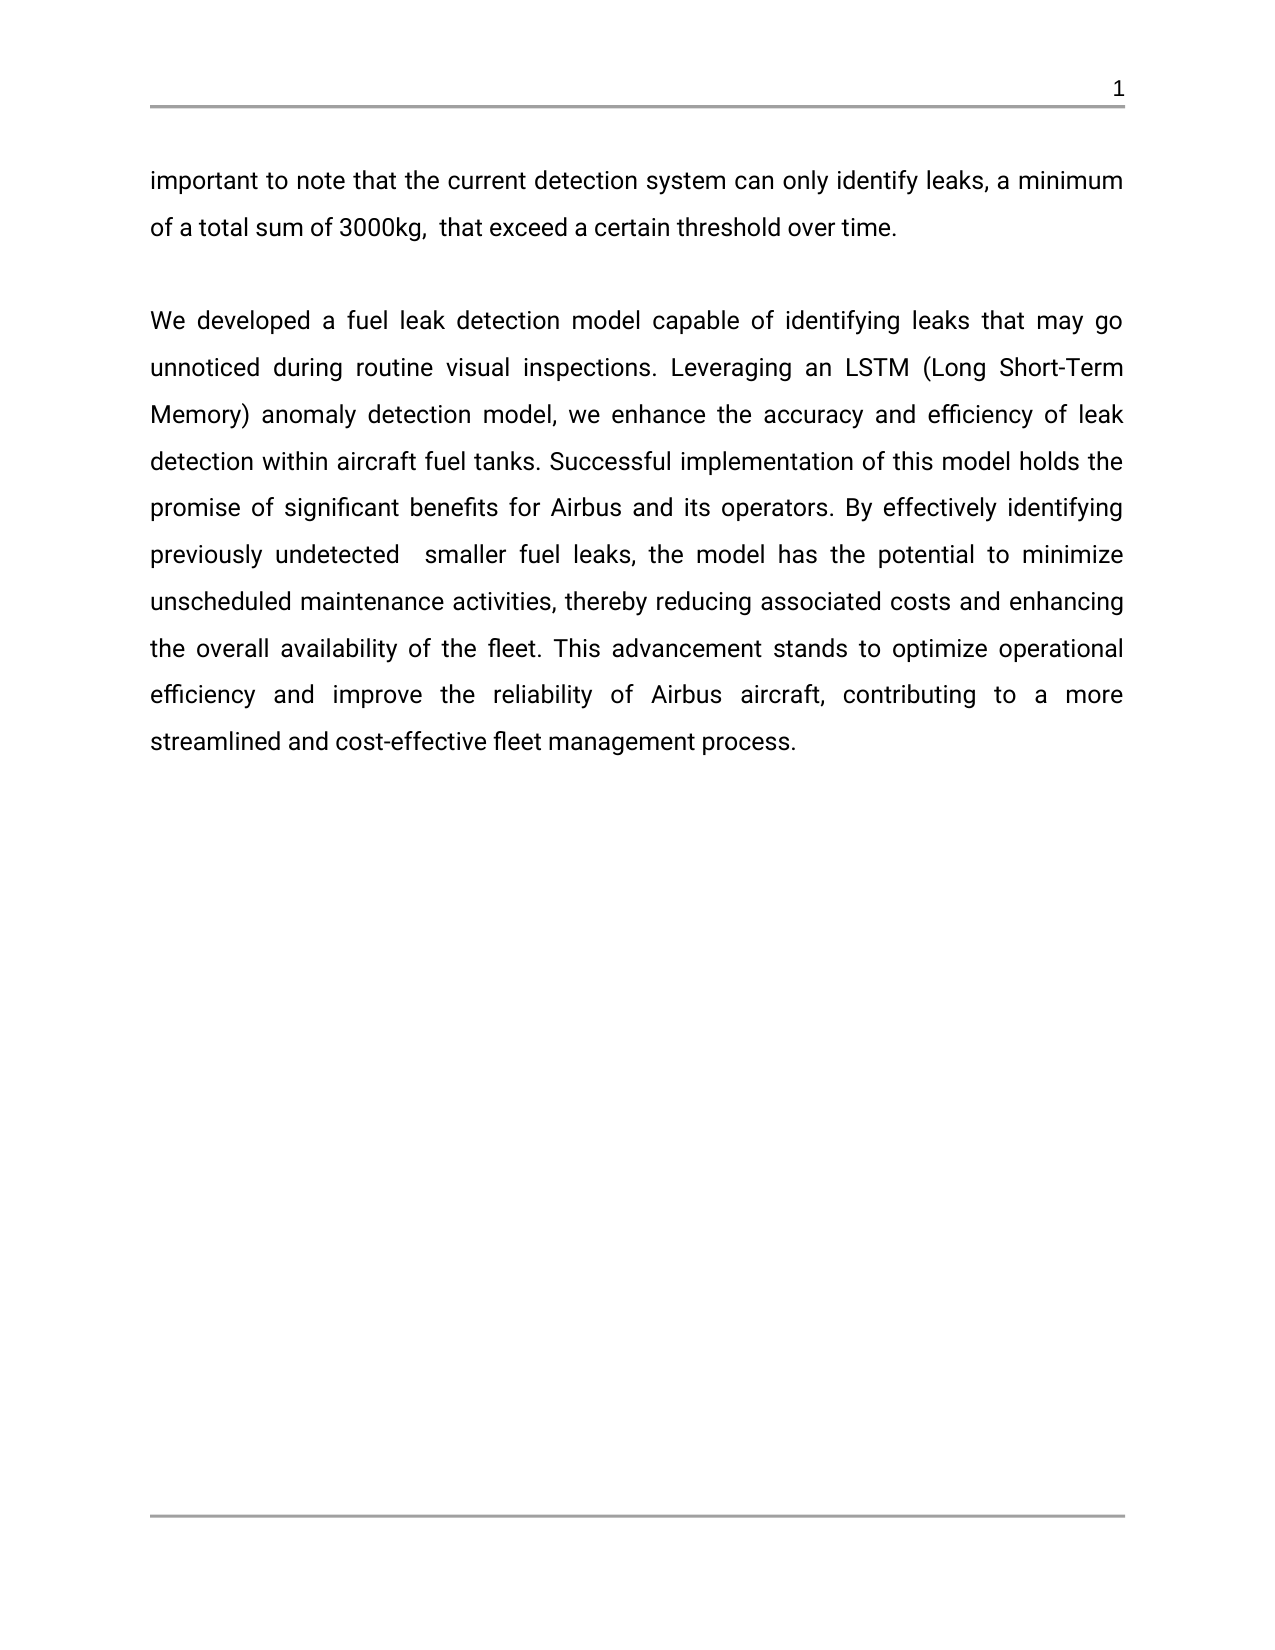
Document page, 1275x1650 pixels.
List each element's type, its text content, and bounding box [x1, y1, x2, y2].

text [150, 166, 1125, 242]
text We developed a fuel leak detection model capable of identifying leaks that may go unnoticed during routine visual inspections. Leveraging an LSTM (Long Short-Term Memory) anomaly detection model, we enhance the accuracy and efficiency of leak detection within aircraft fuel tanks. Successful implementation of this model holds the promise of significant benefits for Airbus and its operators. By effectively identifying previously undetected smaller fuel leaks, the model has the potential to minimize unscheduled maintenance activities, thereby reducing associated costs and enhancing the overall availability of the fleet. This advancement stands to optimize operational efficiency and improve the reliability of Airbus aircraft, contributing to a more streamlined and cost-effective fleet management process. [150, 306, 1125, 757]
